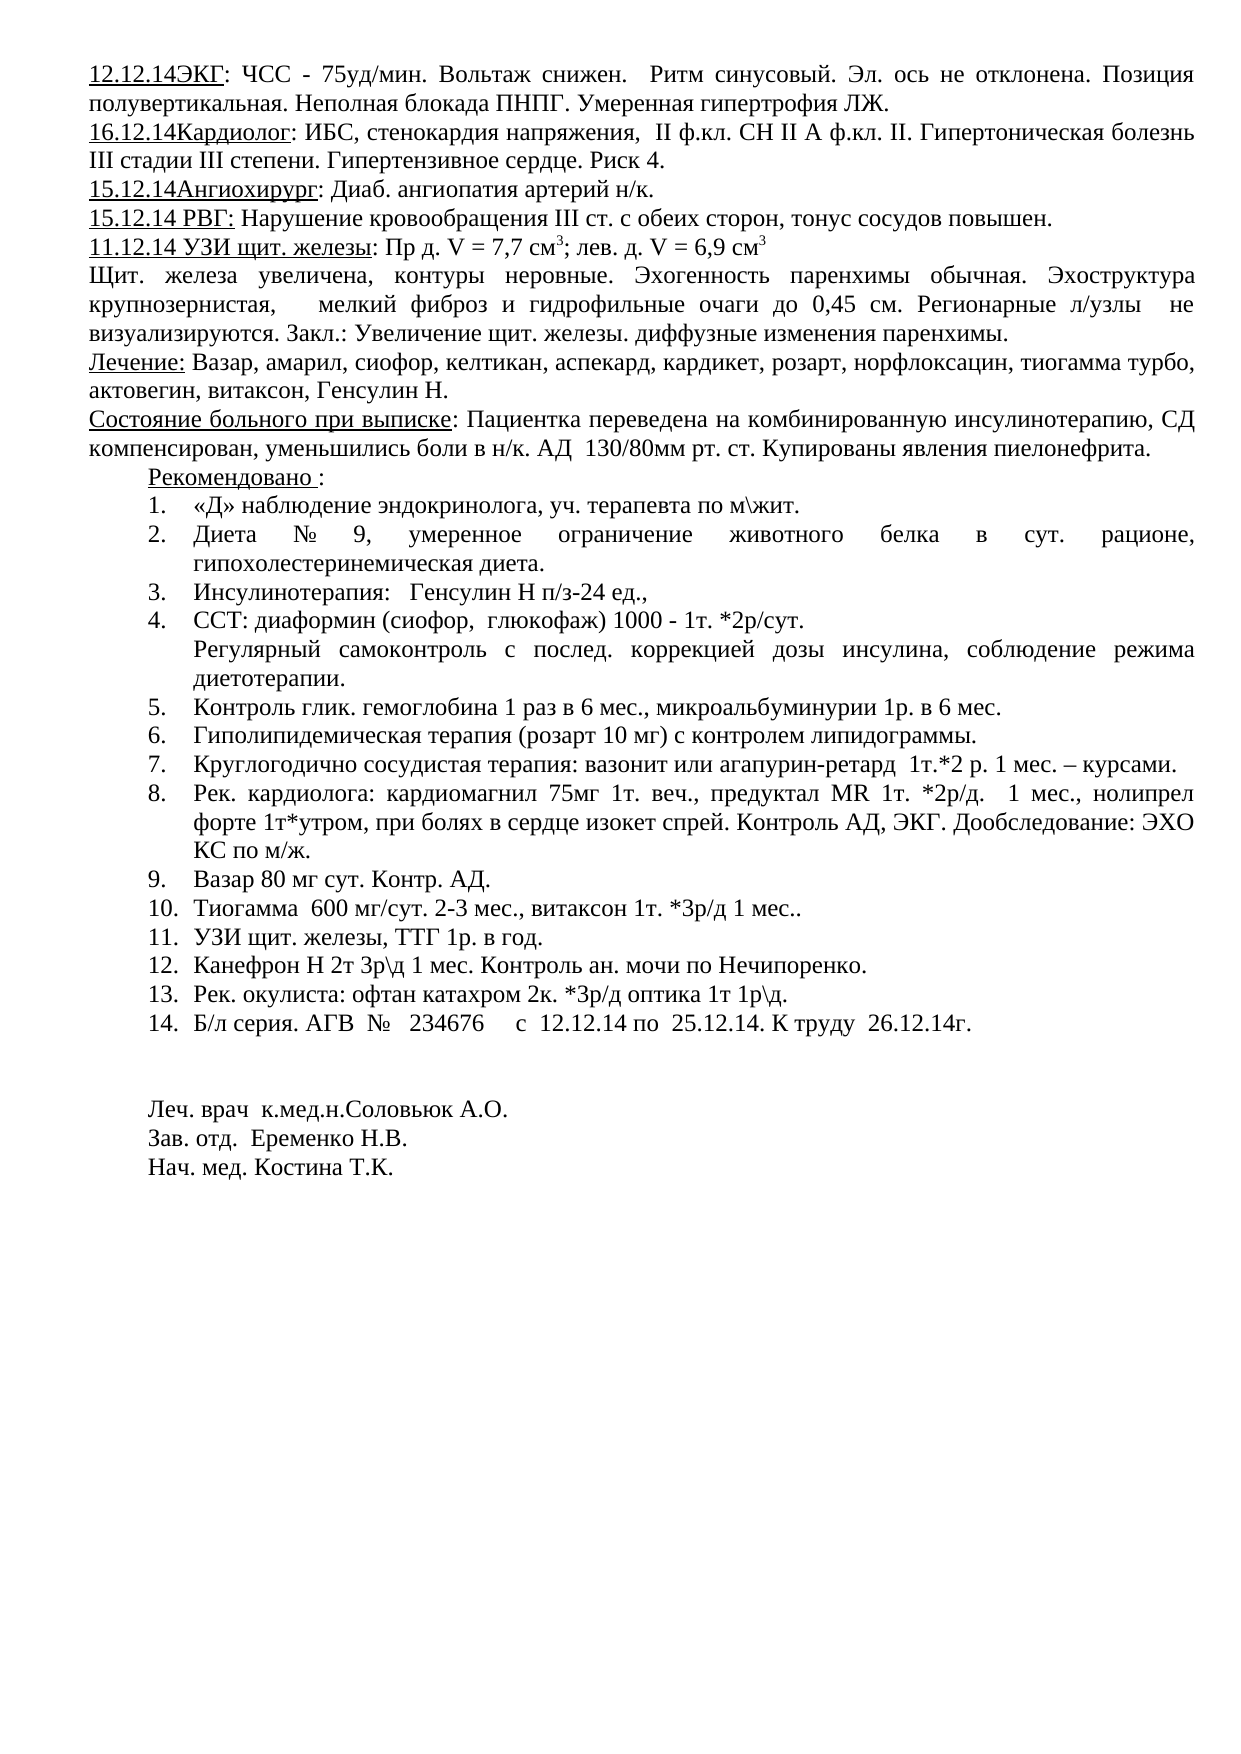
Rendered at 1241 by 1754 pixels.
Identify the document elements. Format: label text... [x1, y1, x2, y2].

list Контроль глик. гемоглобина 1 раз в 6 мес., микроальбуминурии 1р. в 6 мес. [148, 692, 1196, 720]
text Лечение: Вазар, амарил, сиофор, келтикан, аспекард, кардикет, розарт, норфлоксацин, тиогамма турбо, актовегин, витаксон, Генсулин Н. [89, 347, 1196, 404]
subtitle Леч. врач к.мед.н.Соловьюк А.О. [148, 1094, 1196, 1123]
list Круглогодично сосудистая терапия: вазонит или агапурин-ретард 1т.*2 р. 1 мес. – курсами. [148, 749, 1196, 778]
list Б/л серия. АГВ № 234676 с 12.12.14 по 25.12.14. К труду 26.12.14г. [148, 1008, 1196, 1037]
text Щит. железа увеличена, контуры неровные. Эхогенность паренхимы обычная. Эхоструктура крупнозернистая, мелкий фиброз и гидрофильные очаги до 0,45 см. Регионарные л/узлы не визуализируются. Закл.: Увеличение щит. железы. диффузные изменения паренхимы. [89, 260, 1196, 347]
text Рекомендовано : [148, 462, 1196, 490]
text Нач. мед. Костина Т.К. [148, 1152, 1196, 1180]
text 11.12.14 УЗИ щит. железы: Пр д. V = 7,7 см3; лев. д. V = 6,9 см3 [89, 232, 1196, 260]
list Канефрон Н 2т 3р\д 1 мес. Контроль ан. мочи по Нечипоренко. [148, 950, 1196, 979]
list Вазар 80 мг сут. Контр. АД. [148, 864, 1196, 893]
list Диета № 9, умеренное ограничение животного белка в сут. рационе, гипохолестеринемическая диета. [148, 519, 1196, 577]
list Тиогамма 600 мг/сут. 2-3 мес., витаксон 1т. *3р/д 1 мес.. [148, 893, 1196, 922]
text 15.12.14 РВГ: Нарушение кровообращения III ст. с обеих сторон, тонус сосудов повышен. [89, 203, 1196, 232]
list ССТ: диаформин (сиофор, глюкофаж) 1000 - 1т. *2р/сут. [148, 605, 1196, 634]
text Зав. отд. Еременко Н.В. [148, 1123, 1196, 1152]
list Инсулинотерапия: Генсулин Н п/з-24 ед., [148, 577, 1196, 605]
list Рек. кардиолога: кардиомагнил 75мг 1т. веч., предуктал МR 1т. *2р/д. 1 мес., нолипрел форте 1т*утром, при болях в сердце изокет спрей. Контроль АД, ЭКГ. Дообследование: ЭХО КС по м/ж. [148, 778, 1196, 864]
text Состояние больного при выписке: Пациентка переведена на комбинированную инсулинотерапию, СД компенсирован, уменьшились боли в н/к. АД 130/80мм рт. ст. Купированы явления пиелонефрита. [89, 404, 1196, 462]
text Регулярный самоконтроль с послед. коррекцией дозы инсулина, соблюдение режима диетотерапии. [193, 634, 1196, 692]
text 12.12.14ЭКГ: ЧСС - 75уд/мин. Вольтаж снижен. Ритм синусовый. Эл. ось не отклонена. Позиция полувертикальная. Неполная блокада ПНПГ. Умеренная гипертрофия ЛЖ. [89, 59, 1196, 117]
text 16.12.14Кардиолог: ИБС, стенокардия напряжения, II ф.кл. СН II А ф.кл. II. Гипертоническая болезнь III стадии III степени. Гипертензивное сердце. Риск 4. [89, 117, 1196, 174]
list Гиполипидемическая терапия (розарт 10 мг) с контролем липидограммы. [148, 720, 1196, 749]
list Рек. окулиста: офтан катахром 2к. *3р/д оптика 1т 1р\д. [148, 979, 1196, 1008]
list УЗИ щит. железы, ТТГ 1р. в год. [148, 922, 1196, 950]
text 15.12.14Ангиохирург: Диаб. ангиопатия артерий н/к. [89, 174, 1196, 203]
list «Д» наблюдение эндокринолога, уч. терапевта по м\жит. [148, 490, 1196, 519]
